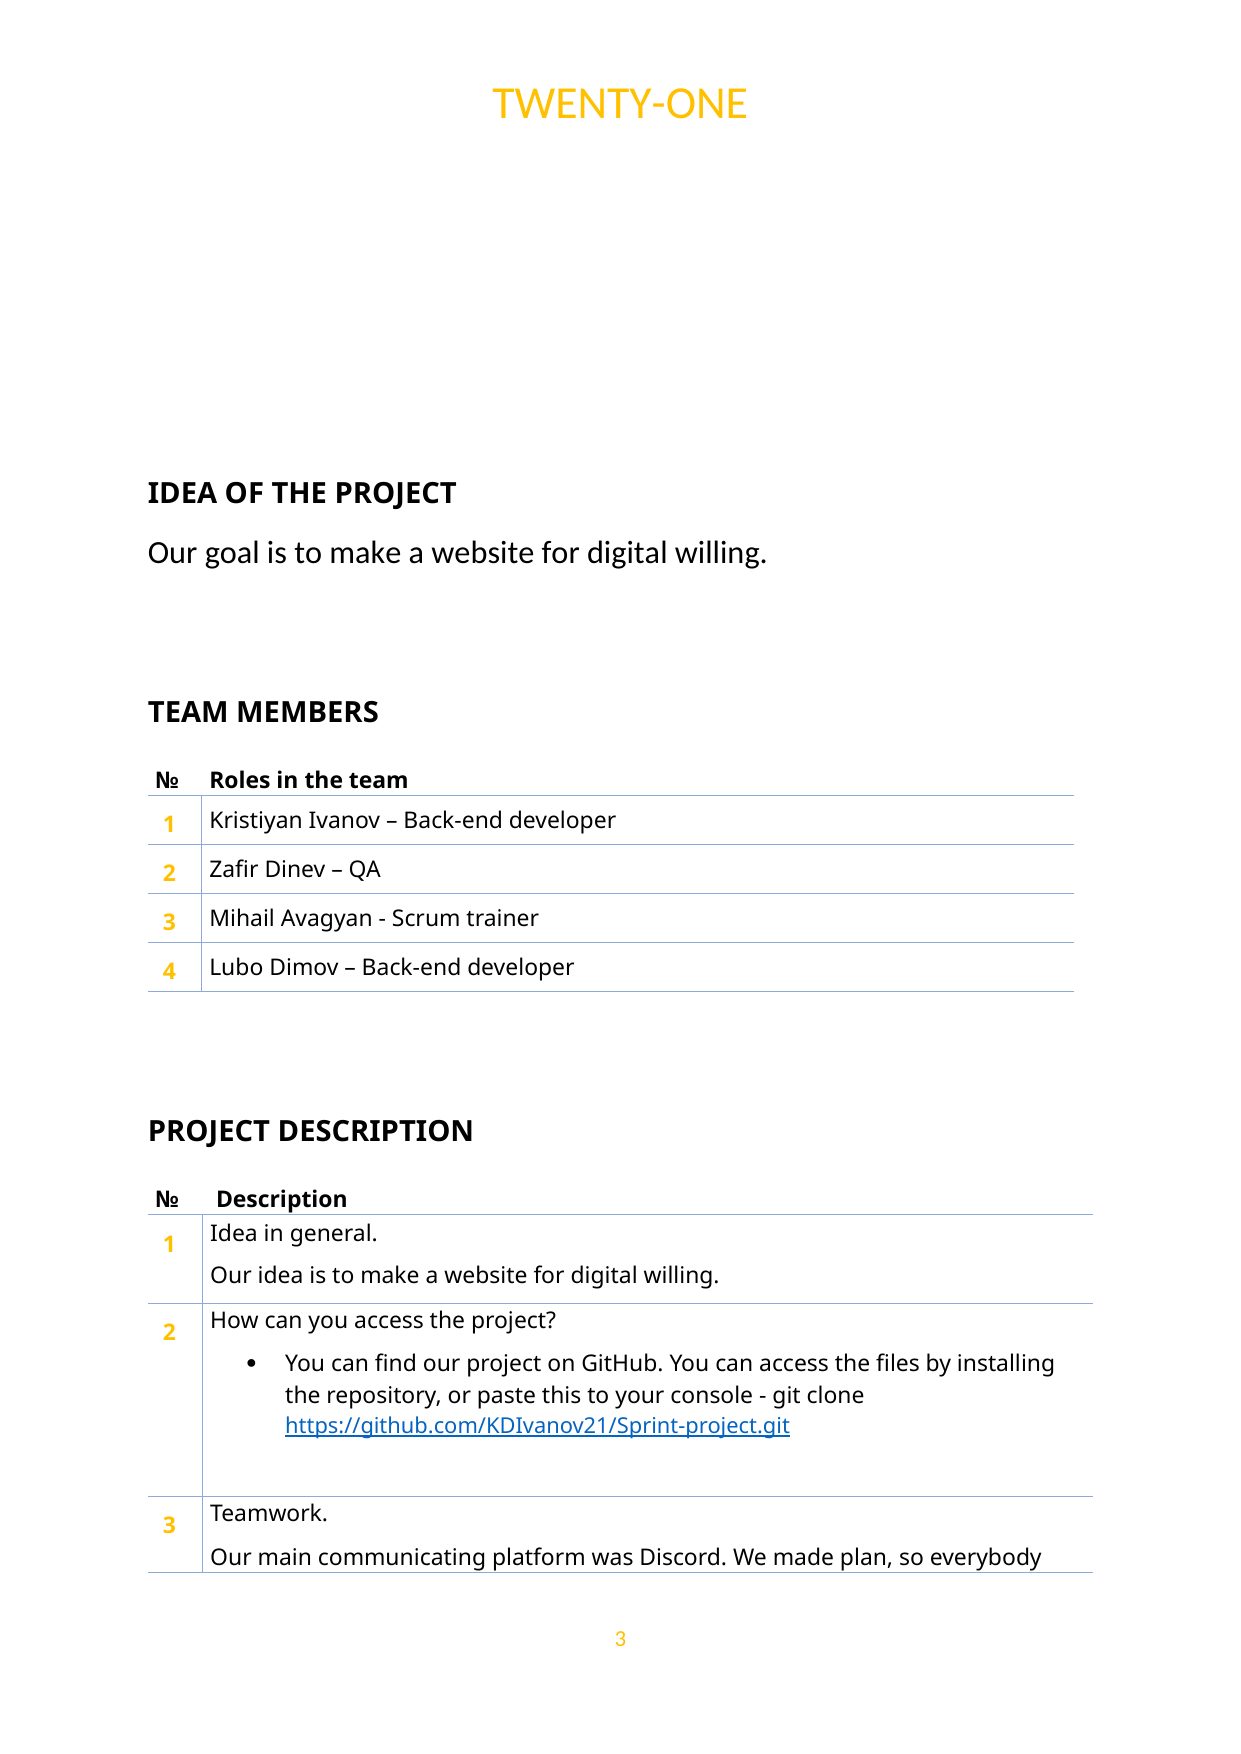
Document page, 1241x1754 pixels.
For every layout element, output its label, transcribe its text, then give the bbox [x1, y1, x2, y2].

table_cell Mihail Avagyan - Scrum trainer [202, 894, 1074, 942]
text Our goal is to make a website for digital willing. [148, 532, 1093, 571]
text PROJECT DESCRIPTION [148, 1111, 1093, 1150]
table_cell Kristiyan Ivanov – Back-end developer [202, 796, 1074, 844]
table_header Description [203, 1170, 1093, 1214]
table_header [148, 751, 202, 795]
table_cell Zafir Dinev – QA [202, 845, 1074, 893]
table_cell [148, 796, 201, 844]
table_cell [203, 1497, 1093, 1572]
table_cell [148, 1304, 202, 1496]
text IDEA OF THE PROJECT [148, 472, 1093, 512]
table_cell [148, 894, 201, 942]
table_cell [148, 845, 201, 893]
table_cell [148, 943, 201, 991]
table_header [148, 1170, 202, 1214]
table_cell Idea in general. Our idea is to make a website for digital willing. [203, 1215, 1093, 1302]
table_header Roles in the team [202, 751, 1074, 795]
text TEAM MEMBERS [148, 692, 1093, 731]
table_cell [148, 1497, 202, 1572]
table_cell How can you access the project? You can find our project on GitHub. You can access the files by installing the repository, or paste this to your console - git clone https://github.com/KDIvanov21/Sprint-project.git [203, 1304, 1093, 1496]
table_cell Lubo Dimov – Back-end developer [202, 943, 1074, 991]
table_cell [148, 1215, 202, 1302]
